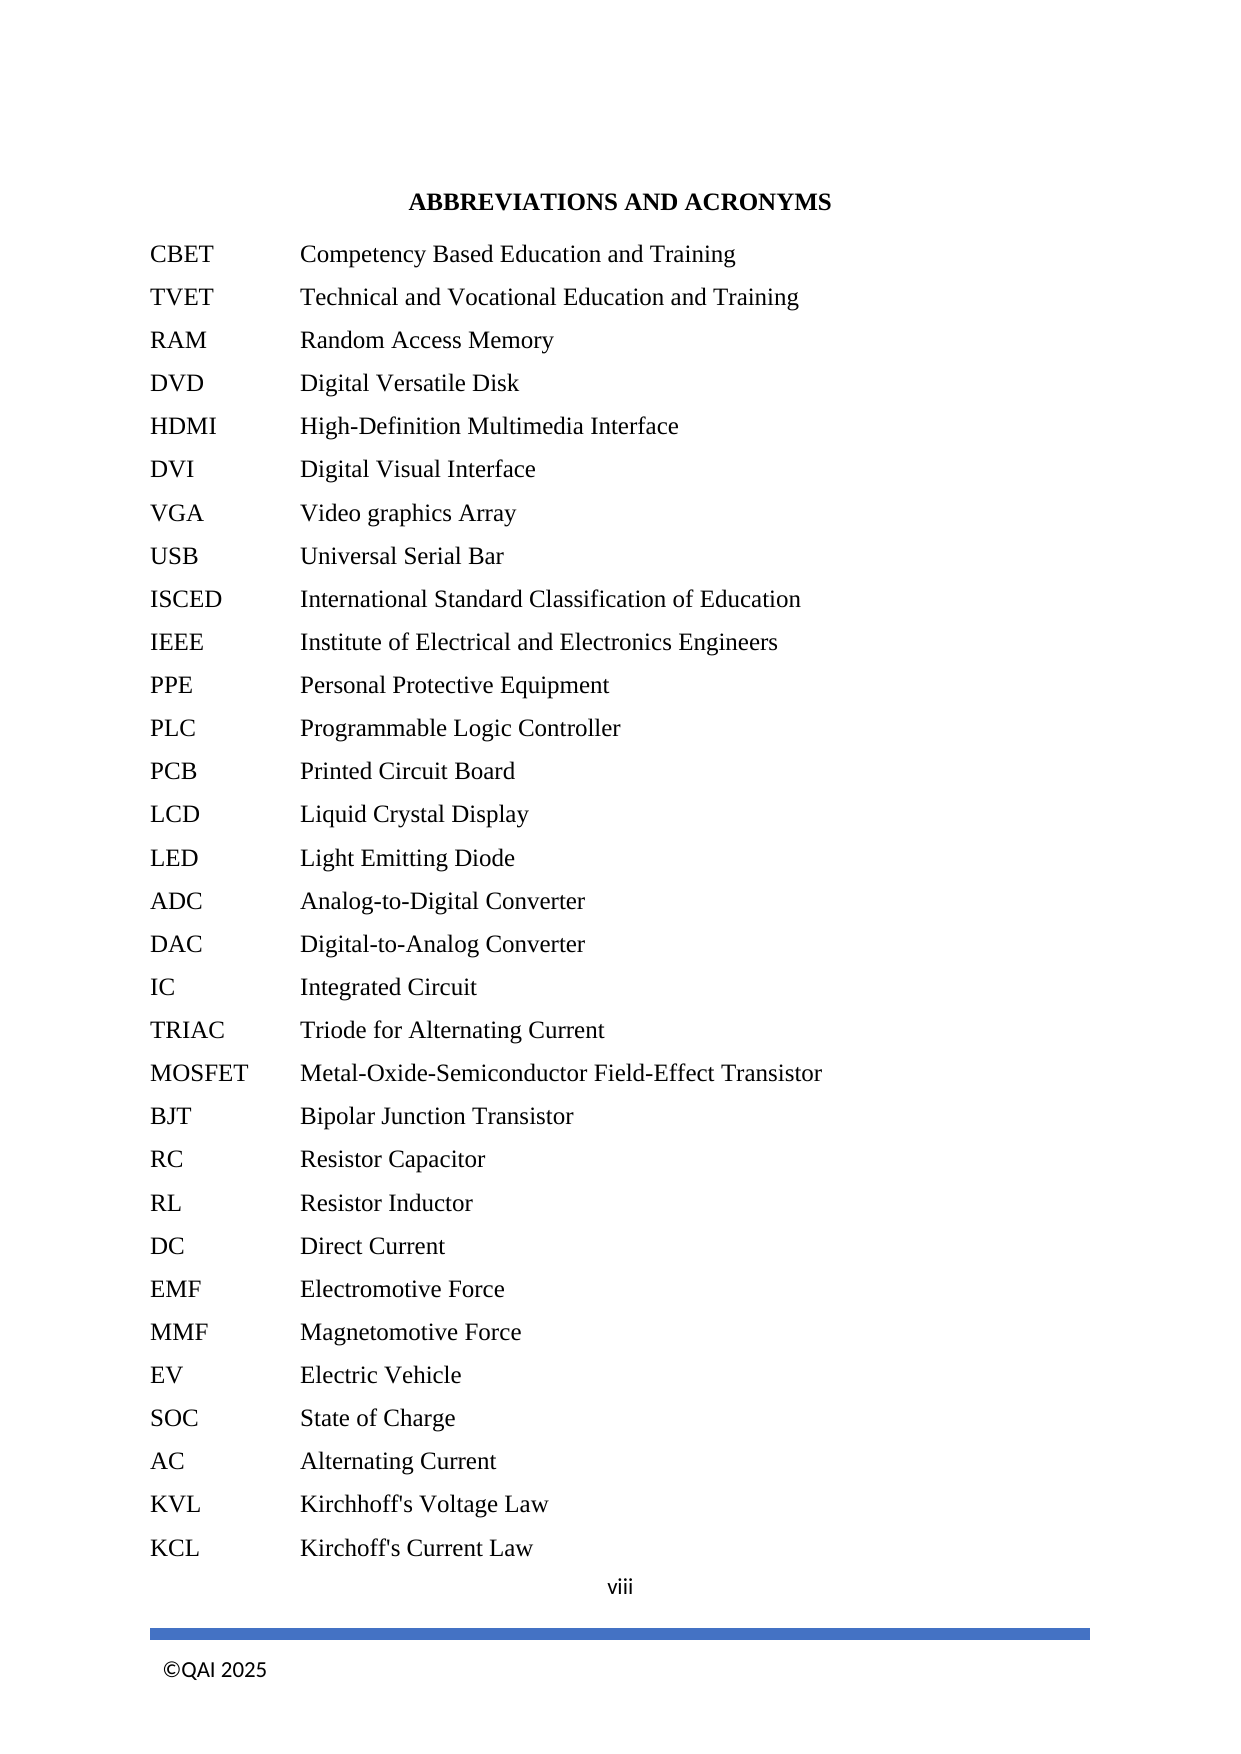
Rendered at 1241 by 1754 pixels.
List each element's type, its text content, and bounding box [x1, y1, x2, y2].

text SOC State of Charge [150, 1403, 1090, 1432]
text DAC Digital-to-Analog Converter [150, 929, 1090, 958]
text TVET Technical and Vocational Education and Training [150, 282, 1090, 311]
text RAM Random Access Memory [150, 325, 1090, 354]
text DC Direct Current [150, 1231, 1090, 1259]
text MMF Magnetomotive Force [150, 1317, 1090, 1346]
text AC Alternating Current [150, 1446, 1090, 1475]
text USB Universal Serial Bar [150, 541, 1090, 569]
text PPE Personal Protective Equipment [150, 670, 1090, 699]
text DVD Digital Versatile Disk [150, 368, 1090, 397]
text MOSFET Metal-Oxide-Semiconductor Field-Effect Transistor [150, 1058, 1090, 1087]
text IEEE Institute of Electrical and Electronics Engineers [150, 627, 1090, 656]
text RL Resistor Inductor [150, 1188, 1090, 1216]
text KCL Kirchoff's Current Law [150, 1533, 1090, 1561]
text RC Resistor Capacitor [150, 1144, 1090, 1173]
text ISCED International Standard Classification of Education [150, 584, 1090, 613]
text EMF Electromotive Force [150, 1274, 1090, 1303]
text DVI Digital Visual Interface [150, 454, 1090, 483]
text ADC Analog-to-Digital Converter [150, 886, 1090, 914]
text VGA Video graphics Array [150, 498, 1090, 526]
text BJT Bipolar Junction Transistor [150, 1101, 1090, 1130]
text KVL Kirchhoff's Voltage Law [150, 1489, 1090, 1518]
text EV Electric Vehicle [150, 1360, 1090, 1389]
text IC Integrated Circuit [150, 972, 1090, 1001]
text PCB Printed Circuit Board [150, 756, 1090, 785]
text LCD Liquid Crystal Display [150, 799, 1090, 828]
text CBET Competency Based Education and Training [150, 239, 1090, 268]
text PLC Programmable Logic Controller [150, 713, 1090, 742]
text HDMI High-Definition Multimedia Interface [150, 411, 1090, 440]
subtitle ABBREVIATIONS AND ACRONYMS [150, 187, 1090, 216]
text LED Light Emitting Diode [150, 843, 1090, 871]
text TRIAC Triode for Alternating Current [150, 1015, 1090, 1044]
